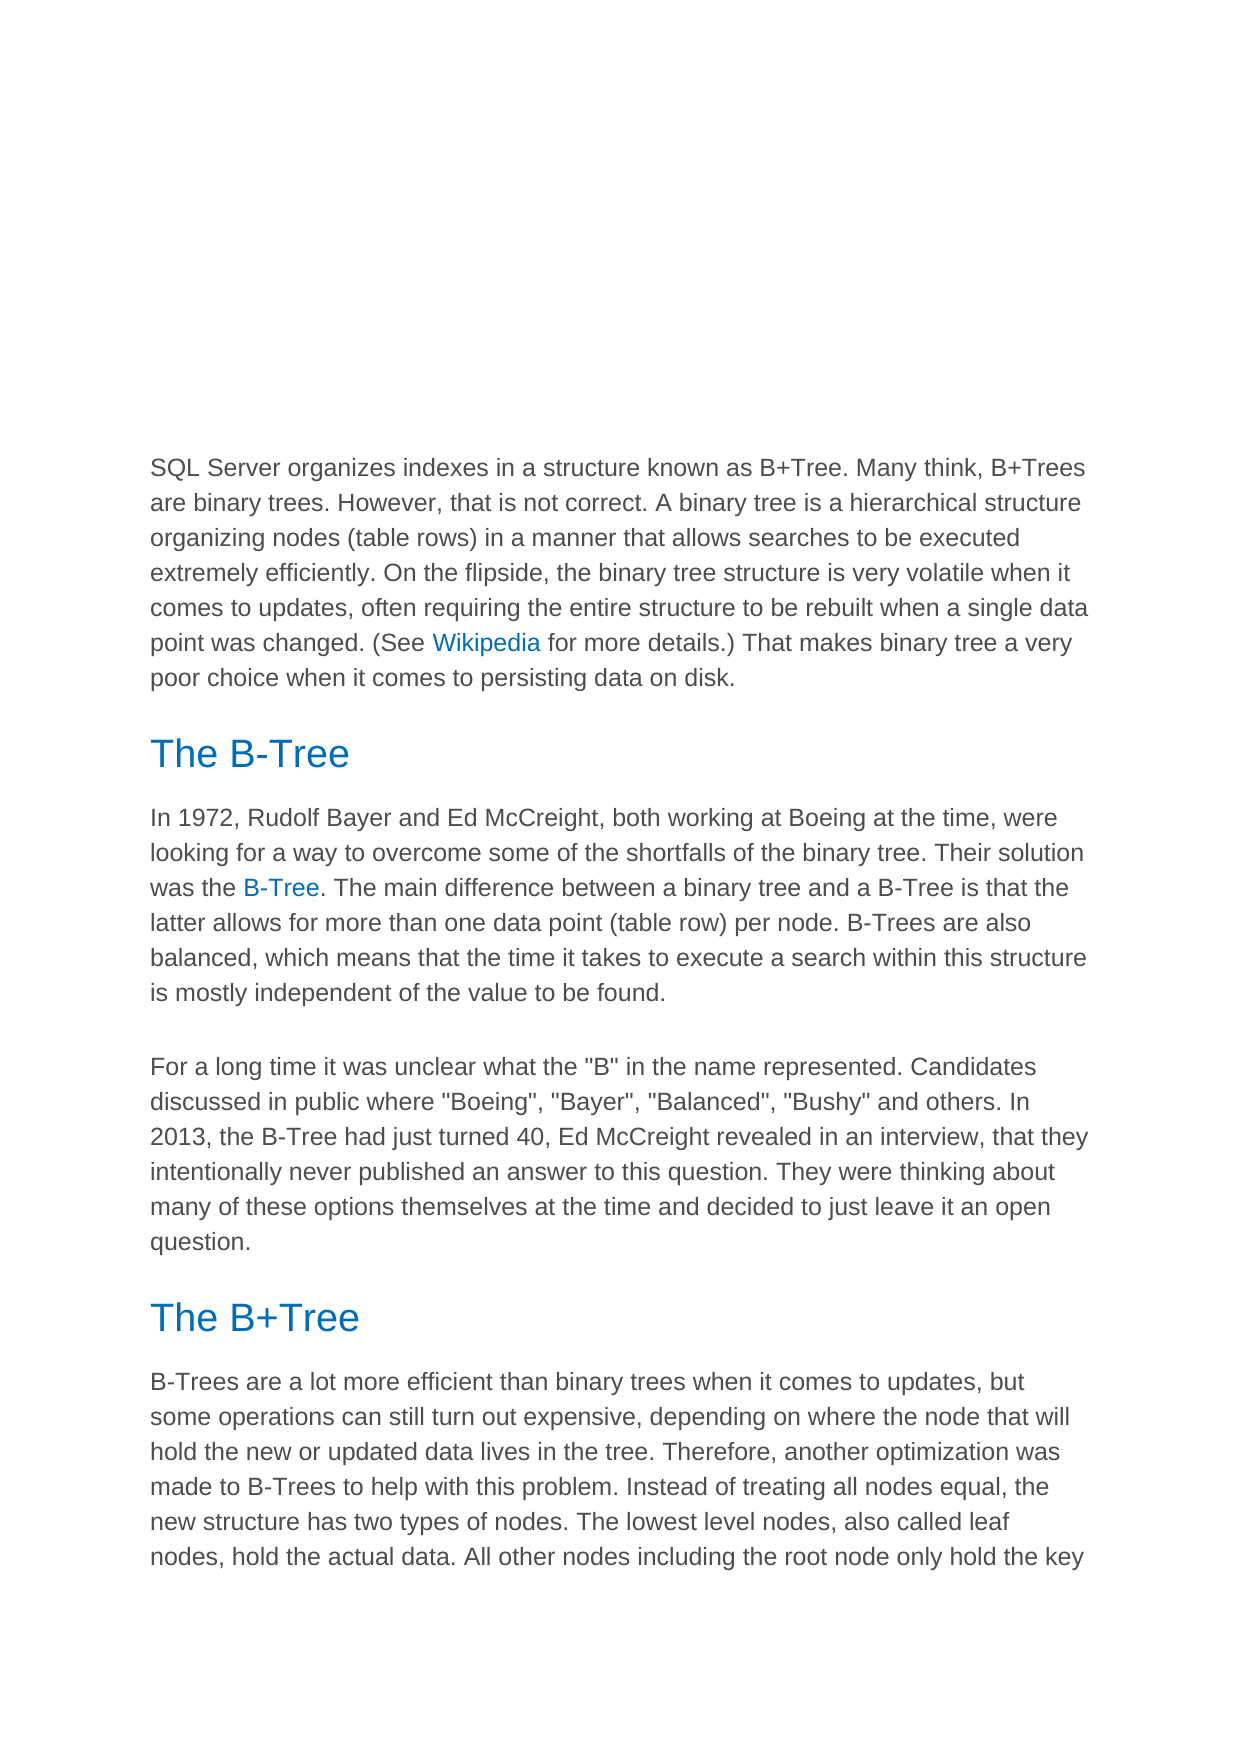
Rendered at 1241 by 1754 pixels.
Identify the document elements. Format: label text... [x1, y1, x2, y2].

text The B+Tree [150, 1294, 1090, 1340]
text SQL Server organizes indexes in a structure known as B+Tree. Many think, B+Trees are binary trees. However, that is not correct. A binary tree is a hierarchical structure organizing nodes (table rows) in a manner that allows searches to be executed extremely efficiently. On the flipside, the binary tree structure is very volatile when it comes to updates, often requiring the entire structure to be rebuilt when a single data point was changed. (See Wikipedia for more details.) That makes binary tree a very poor choice when it comes to persisting data on disk. [150, 446, 1090, 691]
text The B-Tree [150, 730, 1090, 776]
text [150, 1360, 1090, 1570]
text For a long time it was unclear what the "B" in the name represented. Candidates discussed in public where "Boeing", "Bayer", "Balanced", "Bushy" and others. In 2013, the B-Tree had just turned 40, Ed McCreight revealed in an interview, that they intentionally never published an answer to this question. They were thinking about many of these options themselves at the time and decided to just leave it an open question. [150, 1045, 1090, 1255]
text In 1972, Rudolf Bayer and Ed McCreight, both working at Boeing at the time, were looking for a way to overcome some of the shortfalls of the binary tree. Their solution was the B-Tree. The main difference between a binary tree and a B-Tree is that the latter allows for more than one data point (table row) per node. B-Trees are also balanced, which means that the time it takes to execute a search within this structure is mostly independent of the value to be found. [150, 796, 1090, 1006]
